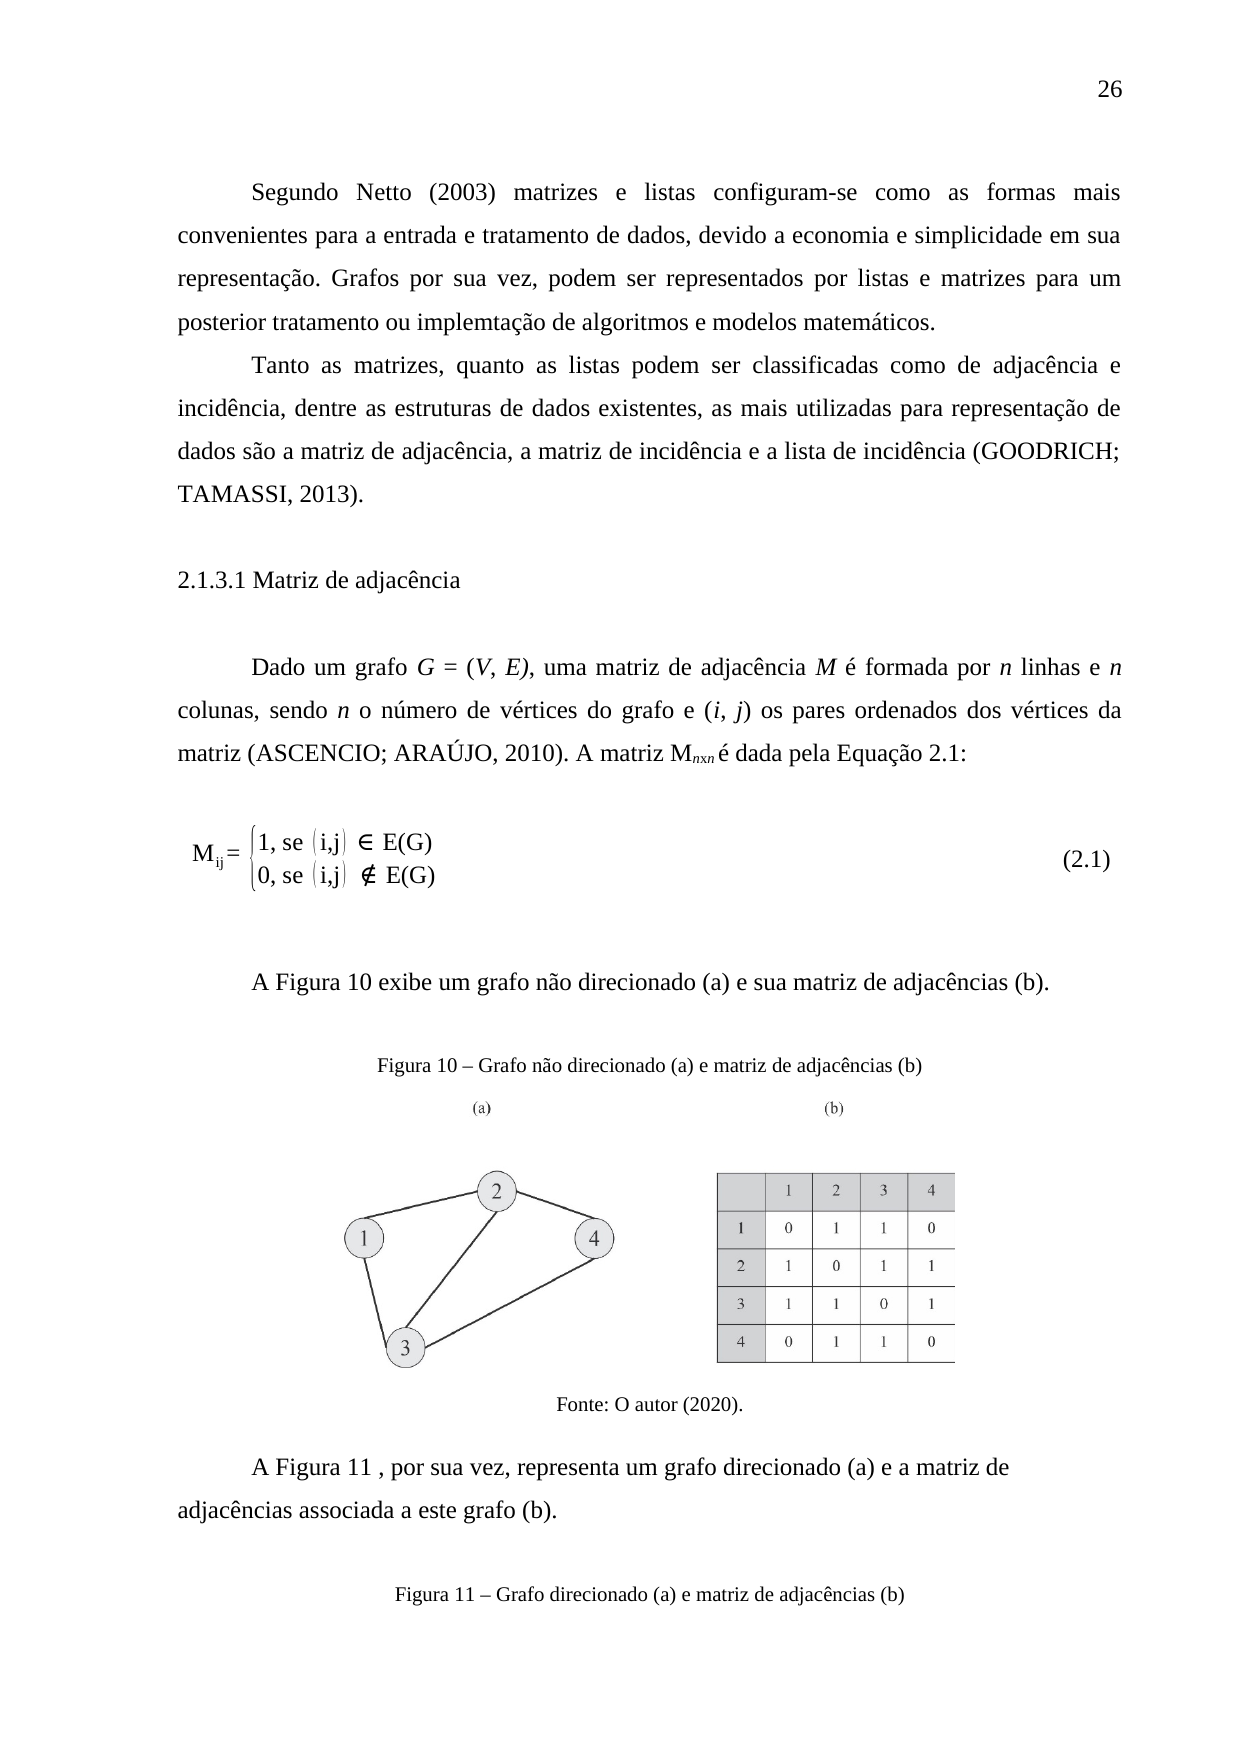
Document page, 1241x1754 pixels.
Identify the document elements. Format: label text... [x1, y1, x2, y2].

text A Figura 10 exibe um grafo não direcionado (a) e sua matriz de adjacências (b). [177, 967, 1122, 996]
text Figura 10 – Grafo não direcionado (a) e matriz de adjacências (b) [177, 1053, 1122, 1077]
table_header [177, 824, 989, 907]
text 2.1.3.1 Matriz de adjacência [177, 565, 1122, 594]
text Segundo Netto (2003) matrizes e listas configuram-se como as formas mais convenientes para a entrada e tratamento de dados, devido a economia e simplicidade em sua representação. Grafos por sua vez, podem ser representados por listas e matrizes para um posterior tratamento ou implemtação de algoritmos e modelos matemáticos. [177, 177, 1122, 335]
picture [344, 1101, 955, 1368]
text Tanto as matrizes, quanto as listas podem ser classificadas como de adjacência e incidência, dentre as estruturas de dados existentes, as mais utilizadas para representação de dados são a matriz de adjacência, a matriz de incidência e a lista de incidência (GOODRICH; TAMASSI, 2013). [177, 350, 1122, 508]
text Figura 11 – Grafo direcionado (a) e matriz de adjacências (b) [177, 1581, 1122, 1606]
table_header (2.1) [989, 824, 1122, 907]
text A Figura 11 , por sua vez, representa um grafo direcionado (a) e a matriz de adjacências associada a este grafo (b). [177, 1452, 1122, 1524]
text Fonte: O autor (2020). [177, 1392, 1122, 1416]
text Dado um grafo G = (V, E), uma matriz de adjacência M é formada por n linhas e n colunas, sendo n o número de vértices do grafo e (i, j) os pares ordenados dos vértices da matriz (ASCENCIO; ARAÚJO, 2010). A matriz Mnxn é dada pela Equação 2.1: [177, 652, 1122, 767]
